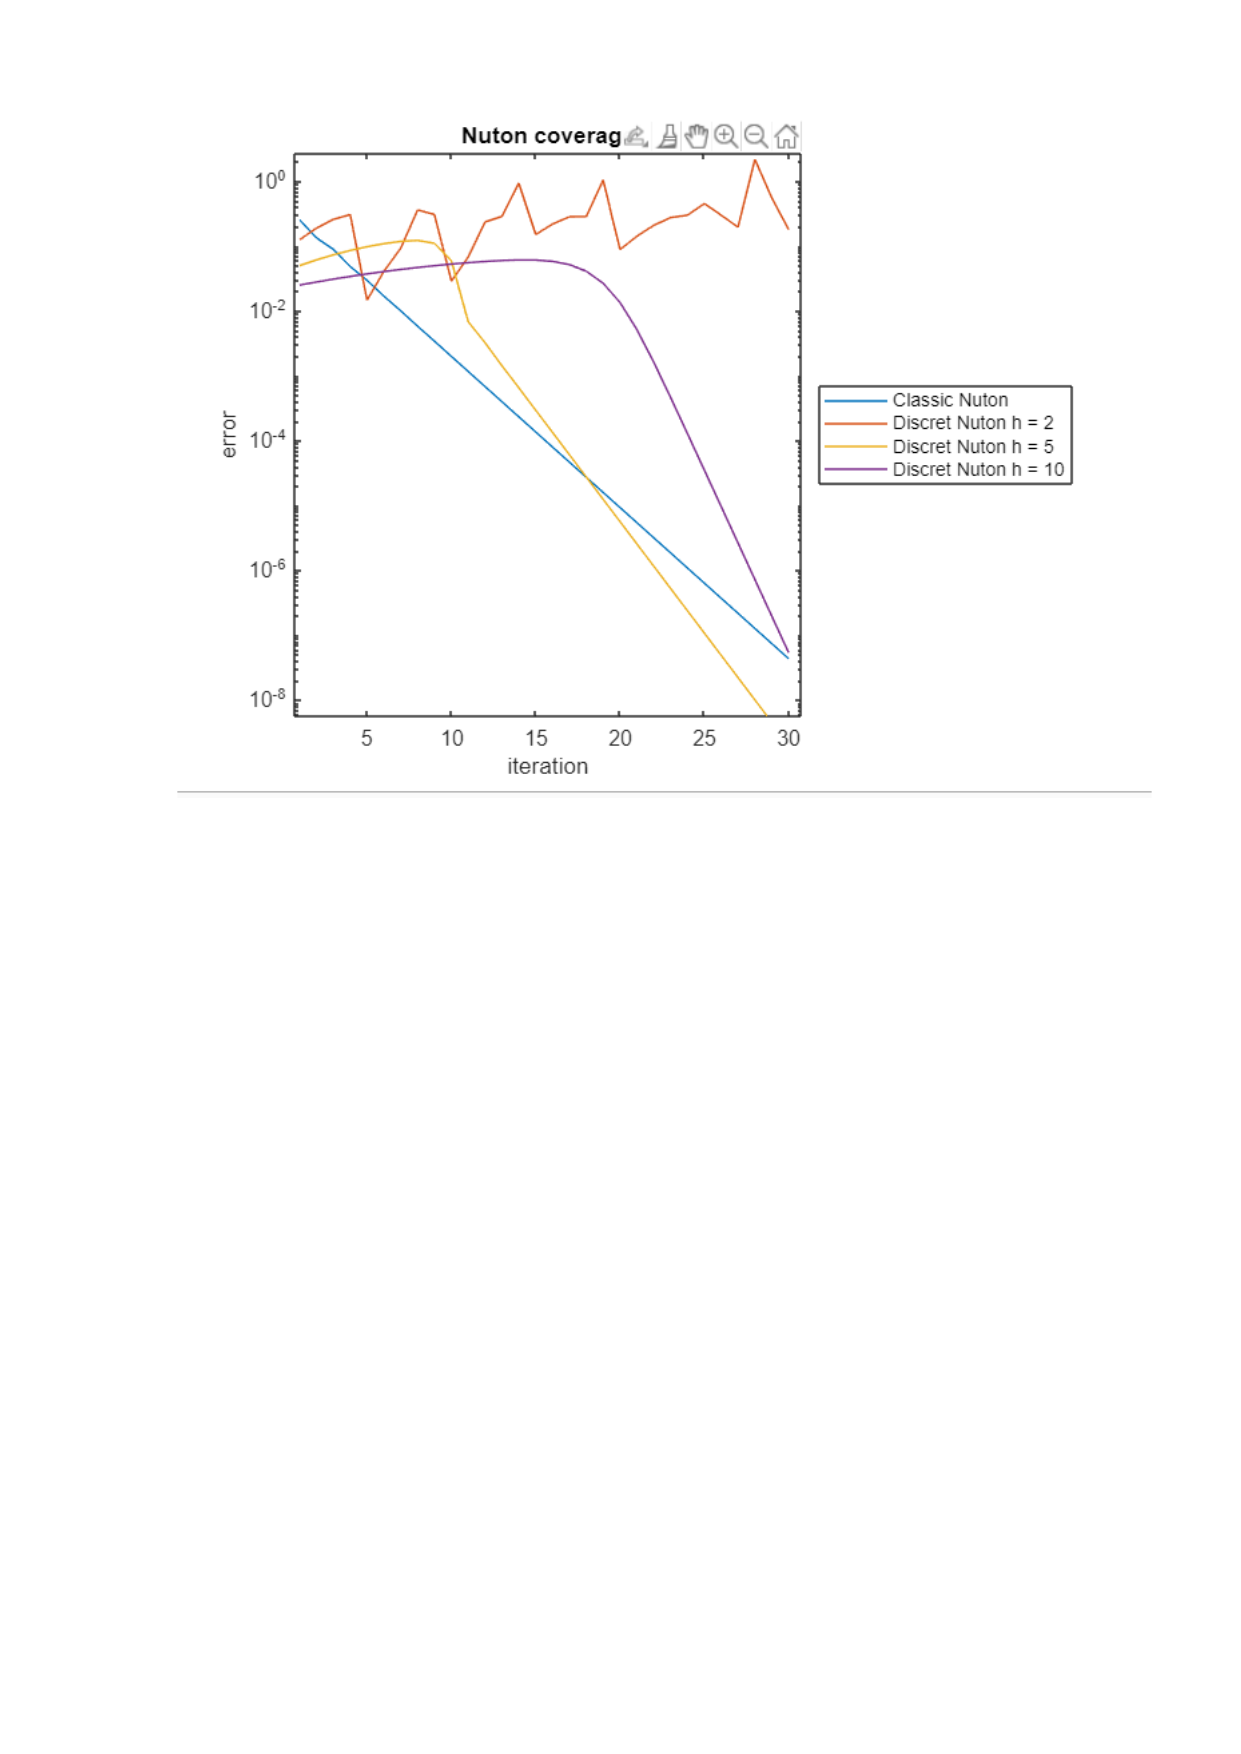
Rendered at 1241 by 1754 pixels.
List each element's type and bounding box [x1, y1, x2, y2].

picture [177, 118, 1152, 798]
